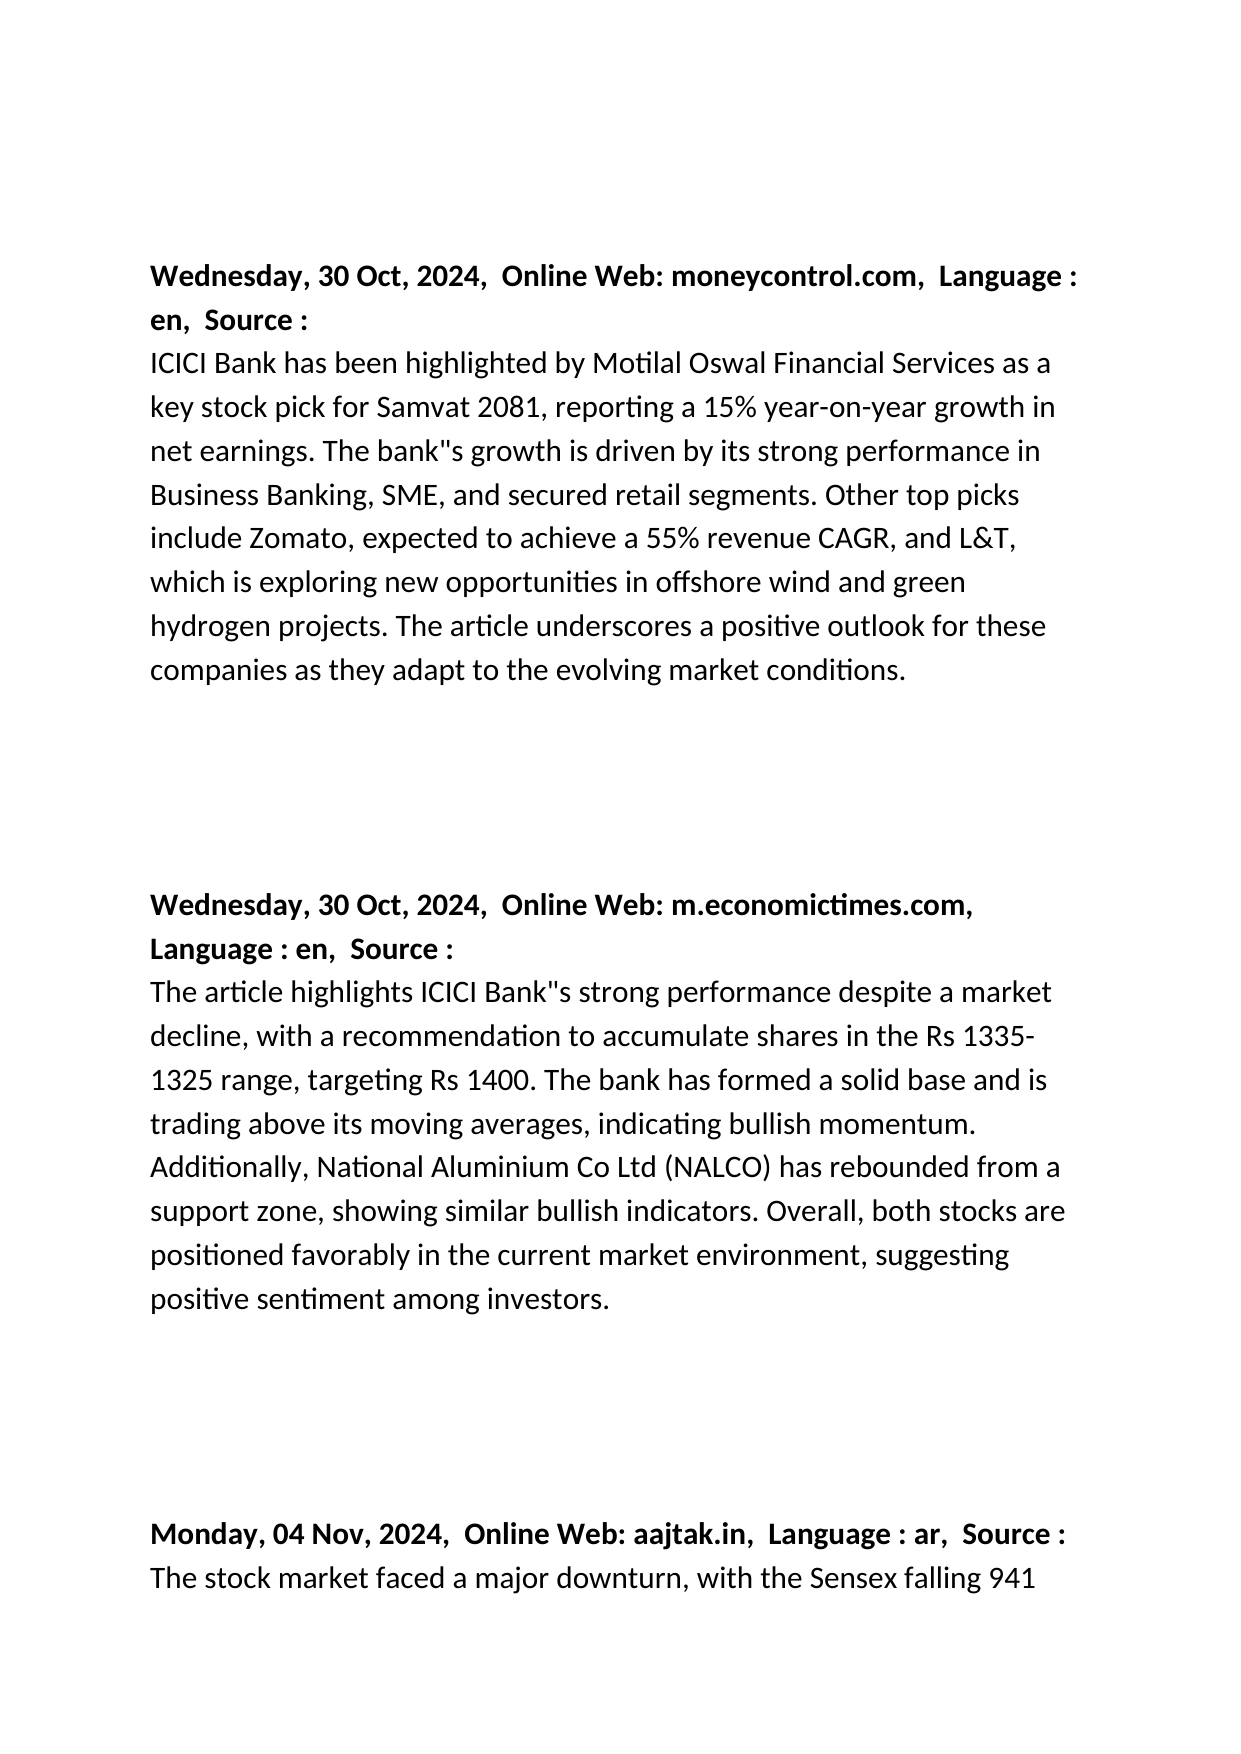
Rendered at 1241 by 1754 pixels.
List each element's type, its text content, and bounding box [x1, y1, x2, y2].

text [150, 1514, 1090, 1596]
text Wednesday, 30 Oct, 2024, Online Web: m.economictimes.com, Language : en, Source : The article highlights ICICI Bank"s strong performance despite a market decline, with a recommendation to accumulate shares in the Rs 1335-1325 range, targeting Rs 1400. The bank has formed a solid base and is trading above its moving averages, indicating bullish momentum. Additionally, National Aluminium Co Ltd (NALCO) has rebounded from a support zone, showing similar bullish indicators. Overall, both stocks are positioned favorably in the current market environment, suggesting positive sentiment among investors. [150, 885, 1090, 1317]
text Wednesday, 30 Oct, 2024, Online Web: moneycontrol.com, Language : en, Source : ICICI Bank has been highlighted by Motilal Oswal Financial Services as a key stock pick for Samvat 2081, reporting a 15% year-on-year growth in net earnings. The bank"s growth is driven by its strong performance in Business Banking, SME, and secured retail segments. Other top picks include Zomato, expected to achieve a 55% revenue CAGR, and L&T, which is exploring new opportunities in offshore wind and green hydrogen projects. The article underscores a positive outlook for these companies as they adapt to the evolving market conditions. [150, 256, 1090, 688]
